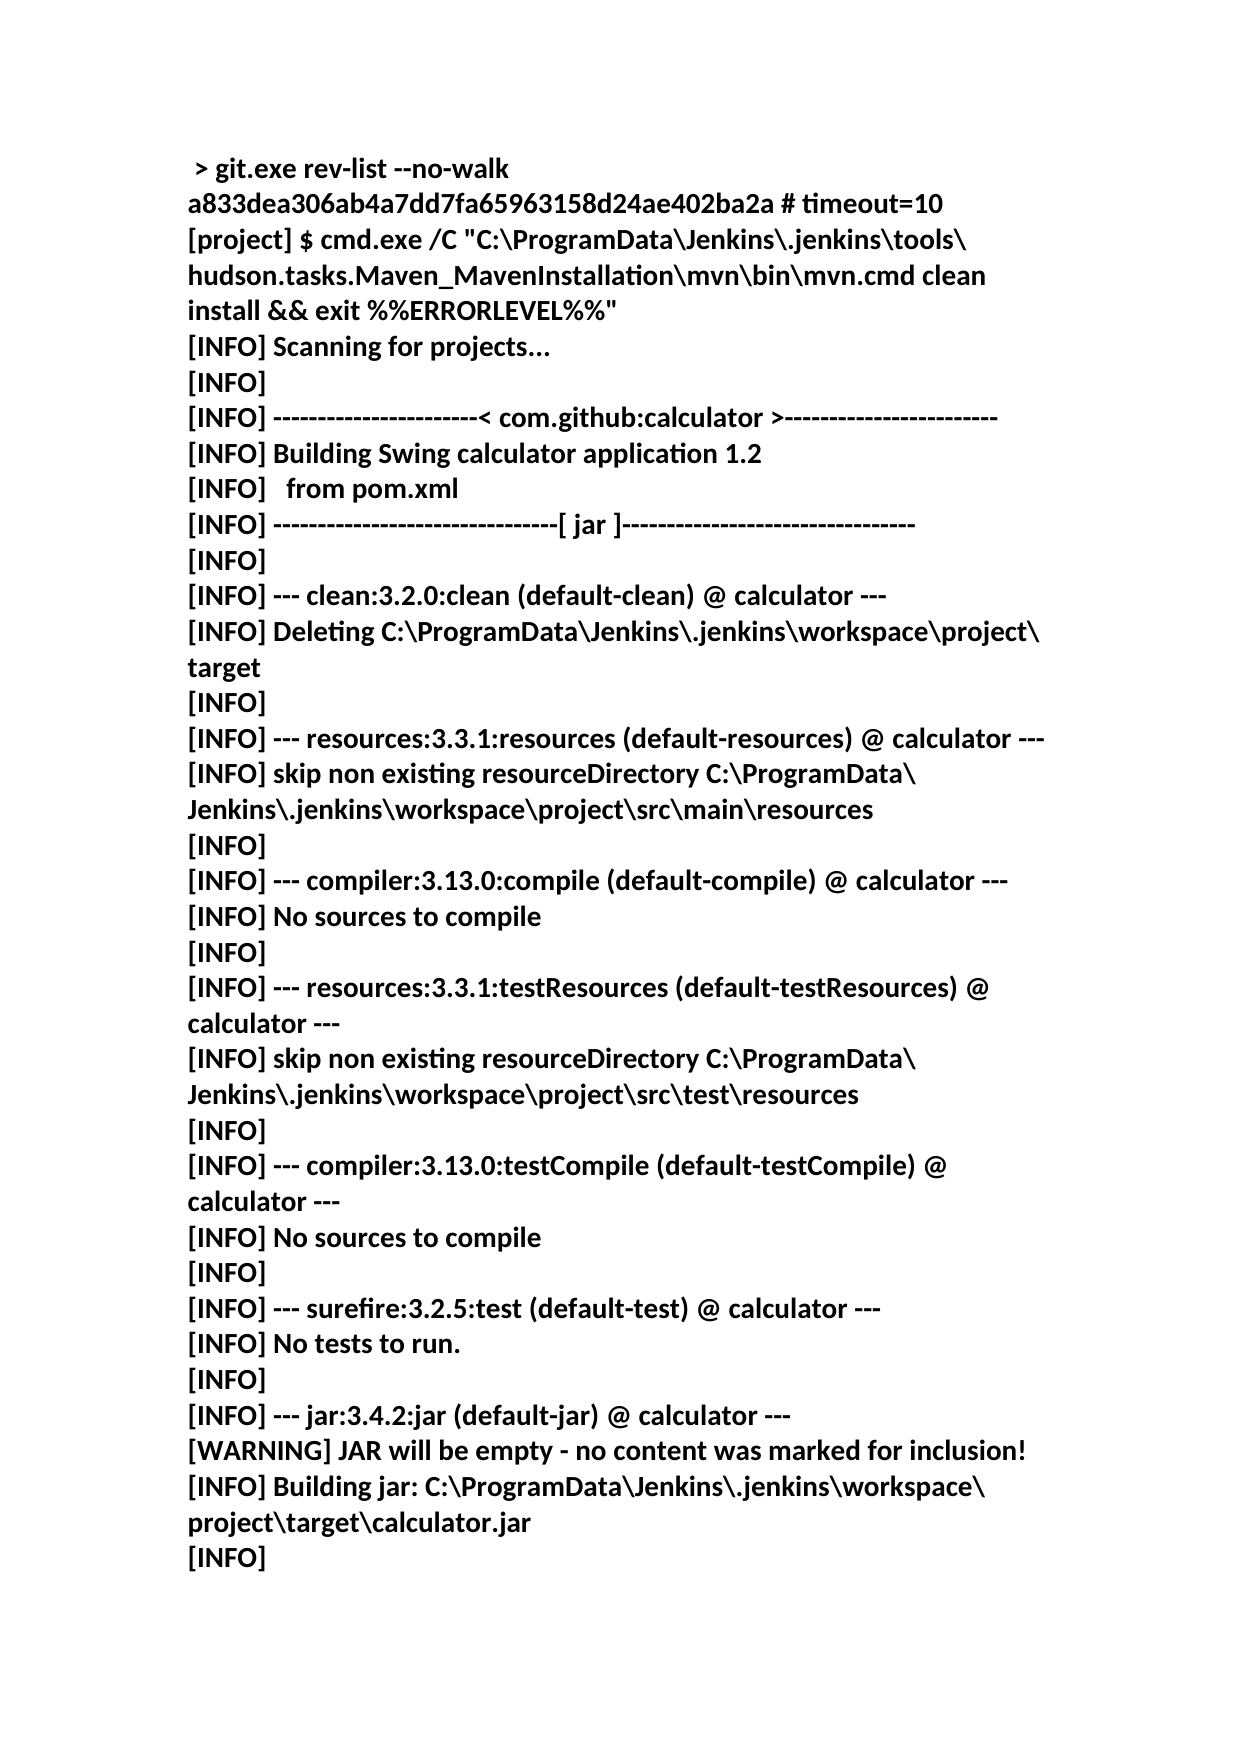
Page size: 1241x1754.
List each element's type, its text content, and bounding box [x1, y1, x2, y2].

text [INFO] [187, 1112, 1053, 1147]
text [INFO] No sources to compile [187, 898, 1053, 934]
text [INFO] [187, 364, 1053, 399]
text [INFO] skip non existing resourceDirectory C:\ProgramData\Jenkins\.jenkins\workspace\project\src\main\resources [187, 756, 1053, 827]
text [INFO] [187, 1254, 1053, 1290]
text [INFO] [187, 934, 1053, 969]
text [INFO] [187, 1361, 1053, 1397]
text [INFO] [187, 1539, 1053, 1575]
text [INFO] --- jar:3.4.2:jar (default-jar) @ calculator --- [187, 1397, 1053, 1432]
text [project] $ cmd.exe /C "C:\ProgramData\Jenkins\.jenkins\tools\hudson.tasks.Maven_MavenInstallation\mvn\bin\mvn.cmd clean install && exit %%ERRORLEVEL%%" [187, 221, 1053, 328]
text [INFO] Building Swing calculator application 1.2 [187, 435, 1053, 471]
text [INFO] No tests to run. [187, 1326, 1053, 1361]
text [WARNING] JAR will be empty - no content was marked for inclusion! [187, 1432, 1053, 1468]
text [INFO] --- surefire:3.2.5:test (default-test) @ calculator --- [187, 1290, 1053, 1326]
text [INFO] [187, 827, 1053, 862]
text [INFO] --- compiler:3.13.0:compile (default-compile) @ calculator --- [187, 862, 1053, 898]
text [INFO] --- resources:3.3.1:testResources (default-testResources) @ calculator --- [187, 969, 1053, 1041]
text [INFO] --------------------------------[ jar ]--------------------------------- [187, 506, 1053, 542]
text [INFO] Building jar: C:\ProgramData\Jenkins\.jenkins\workspace\project\target\calculator.jar [187, 1468, 1053, 1539]
text [INFO] [187, 684, 1053, 720]
text > git.exe rev-list --no-walk a833dea306ab4a7dd7fa65963158d24ae402ba2a # timeout=10 [187, 150, 1053, 221]
text [INFO] Scanning for projects... [187, 328, 1053, 364]
text [INFO] --- compiler:3.13.0:testCompile (default-testCompile) @ calculator --- [187, 1147, 1053, 1219]
text [INFO] [187, 542, 1053, 577]
text [INFO] --- resources:3.3.1:resources (default-resources) @ calculator --- [187, 720, 1053, 756]
text [INFO] -----------------------< com.github:calculator >------------------------ [187, 399, 1053, 435]
text [INFO] from pom.xml [187, 471, 1053, 506]
text [INFO] --- clean:3.2.0:clean (default-clean) @ calculator --- [187, 577, 1053, 613]
text [INFO] skip non existing resourceDirectory C:\ProgramData\Jenkins\.jenkins\workspace\project\src\test\resources [187, 1041, 1053, 1112]
text [INFO] No sources to compile [187, 1219, 1053, 1254]
text [INFO] Deleting C:\ProgramData\Jenkins\.jenkins\workspace\project\target [187, 613, 1053, 684]
